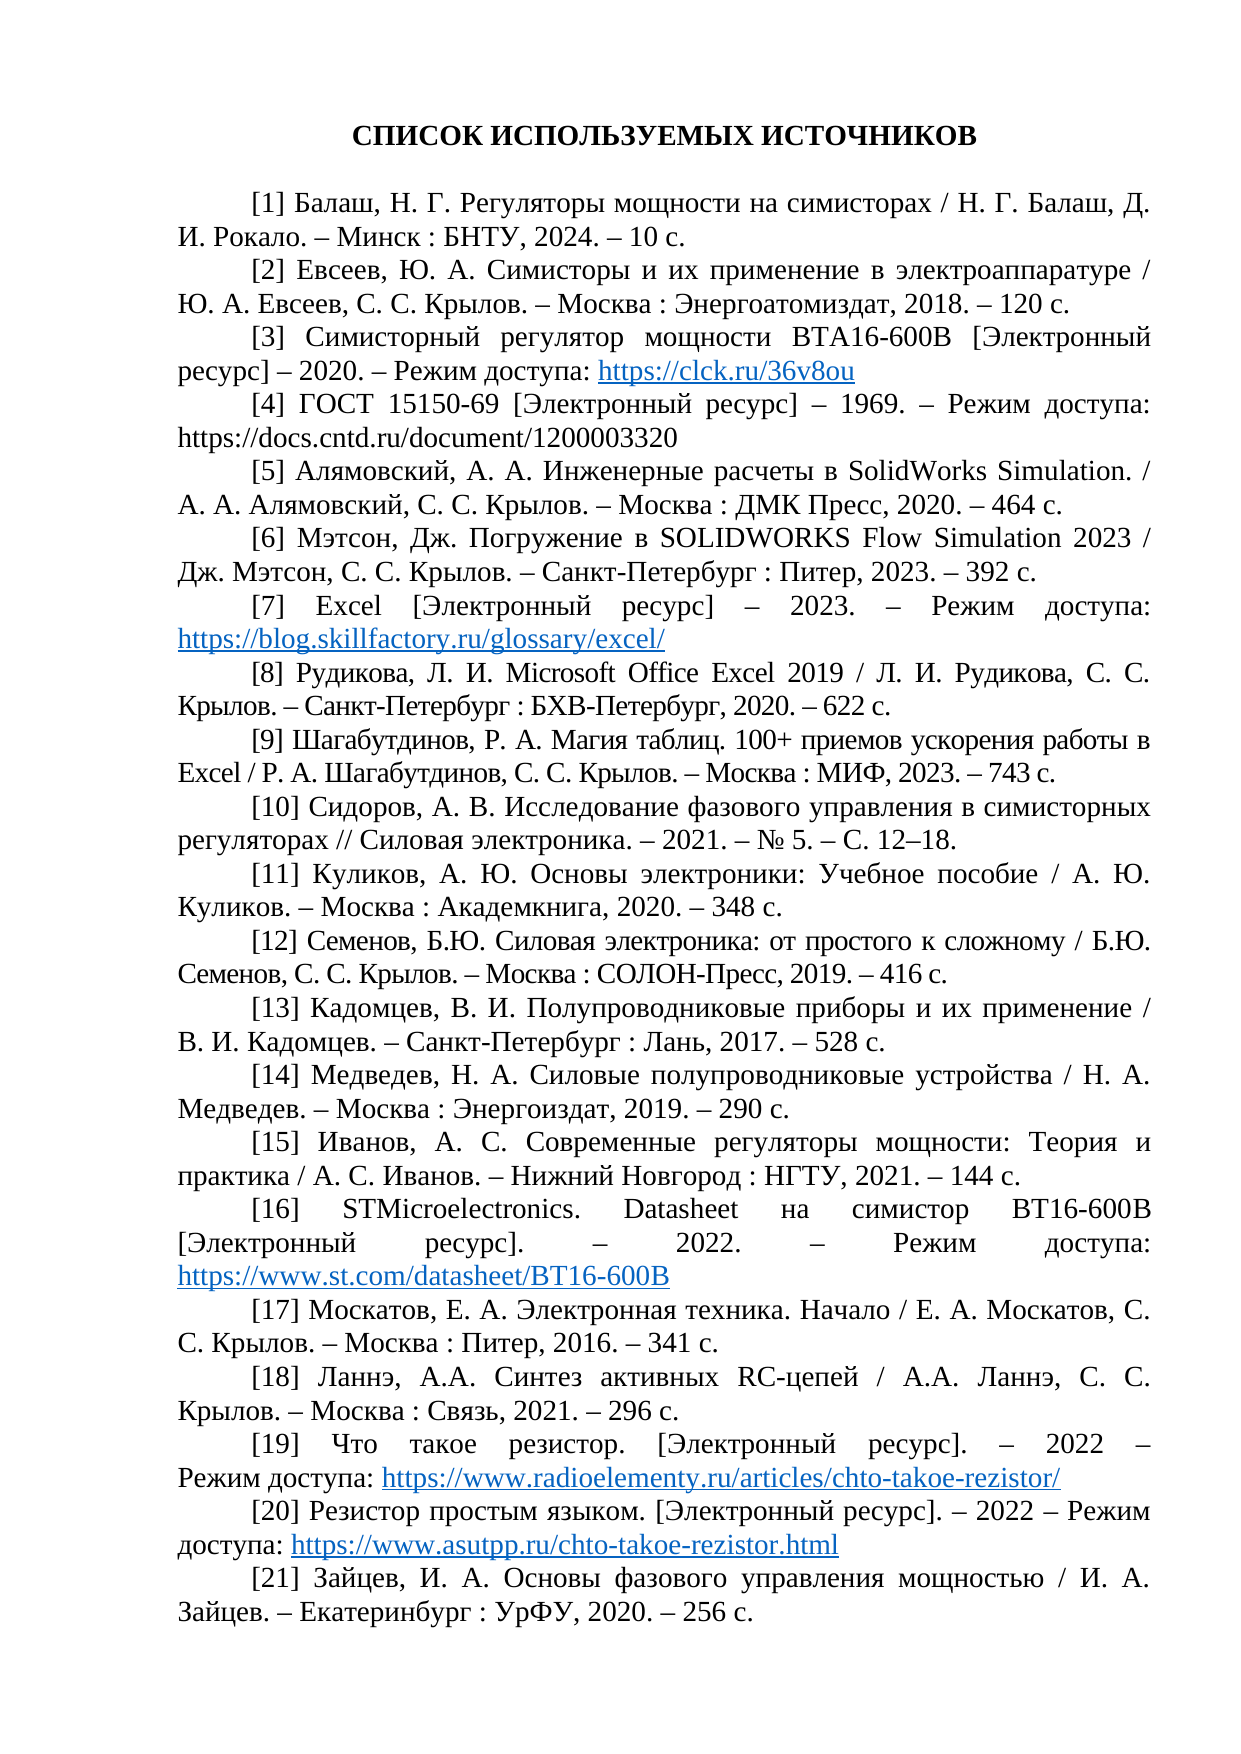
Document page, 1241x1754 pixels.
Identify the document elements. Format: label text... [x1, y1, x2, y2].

text [6] Мэтсон, Дж. Погружение в SOLIDWORKS Flow Simulation 2023 / Дж. Мэтсон, С. С. Крылов. – Санкт-Петербург : Питер, 2023. – 392 с. [177, 521, 1152, 588]
text [16] STMicroelectronics. Datasheet на симистор BT16-600B [Электронный ресурс]. – 2022. – Режим доступа: https://www.st.com/datasheet/BT16-600B [177, 1191, 1152, 1292]
text [12] Семенов, Б.Ю. Силовая электроника: от простого к сложному / Б.Ю. Семенов, С. С. Крылов. – Москва : СОЛОН-Пресс, 2019. – 416 с. [177, 923, 1152, 990]
text [14] Медведев, Н. А. Силовые полупроводниковые устройства / Н. А. Медведев. – Москва : Энергоиздат, 2019. – 290 с. [177, 1057, 1152, 1124]
text [4] ГОСТ 15150-69 [Электронный ресурс] – 1969. – Режим доступа: https://docs.cntd.ru/document/1200003320 [177, 386, 1152, 453]
text [1] Балаш, Н. Г. Регуляторы мощности на симисторах / Н. Г. Балаш, Д. И. Рокало. – Минск : БНТУ, 2024. – 10 с. [177, 185, 1152, 252]
text [7] Excel [Электронный ресурс] – 2023. – Режим доступа: https://blog.skillfactory.ru/glossary/excel/ [177, 588, 1152, 655]
text [10] Сидоров, А. В. Исследование фазового управления в симисторных регуляторах // Силовая электроника. – 2021. – № 5. – С. 12–18. [177, 789, 1152, 856]
text [3] Симисторный регулятор мощности ВТА16-600В [Электронный ресурс] – 2020. – Режим доступа: https://clck.ru/36v8ou [177, 319, 1152, 386]
text [5] Алямовский, А. А. Инженерные расчеты в SolidWorks Simulation. / А. А. Алямовский, С. С. Крылов. – Москва : ДМК Пресс, 2020. – 464 с. [177, 453, 1152, 521]
text [2] Евсеев, Ю. А. Симисторы и их применение в электроаппаратуре / Ю. А. Евсеев, С. С. Крылов. – Москва : Энергоатомиздат, 2018. – 120 с. [177, 252, 1152, 319]
list [20] Резистор простым языком. [Электронный ресурс]. – 2022 – Режим доступа: https://www.asutpp.ru/chto-takoe-rezistor.html [177, 1493, 1152, 1560]
text [9] Шагабутдинов, Р. А. Магия таблиц. 100+ приемов ускорения работы в Excel / Р. А. Шагабутдинов, С. С. Крылов. – Москва : МИФ, 2023. – 743 с. [177, 722, 1152, 789]
text [18] Ланнэ, А.А. Синтез активных RC-цепей / А.А. Ланнэ, С. С. Крылов. – Москва : Связь, 2021. – 296 с. [177, 1359, 1152, 1426]
text [15] Иванов, А. С. Современные регуляторы мощности: Теория и практика / А. С. Иванов. – Нижний Новгород : НГТУ, 2021. – 144 с. [177, 1124, 1152, 1191]
subtitle СПИСОК ИСПОЛЬЗУЕМЫХ ИСТОЧНИКОВ [177, 118, 1152, 152]
text [17] Москатов, Е. А. Электронная техника. Начало / Е. А. Москатов, С. С. Крылов. – Москва : Питер, 2016. – 341 с. [177, 1292, 1152, 1359]
text [11] Куликов, А. Ю. Основы электроники: Учебное пособие / А. Ю. Куликов. – Москва : Академкнига, 2020. – 348 с. [177, 856, 1152, 923]
text [21] Зайцев, И. А. Основы фазового управления мощностью / И. А. Зайцев. – Екатеринбург : УрФУ, 2020. – 256 с. [177, 1560, 1152, 1627]
list [19] Что такое резистор. [Электронный ресурс]. – 2022 – Режим доступа: https://www.radioelementy.ru/articles/chto-takoe-rezistor/ [177, 1426, 1152, 1493]
text [8] Рудикова, Л. И. Microsoft Office Excel 2019 / Л. И. Рудикова, С. С. Крылов. – Санкт-Петербург : БХВ-Петербург, 2020. – 622 с. [177, 655, 1152, 722]
text [13] Кадомцев, В. И. Полупроводниковые приборы и их применение / В. И. Кадомцев. – Санкт-Петербург : Лань, 2017. – 528 с. [177, 990, 1152, 1057]
